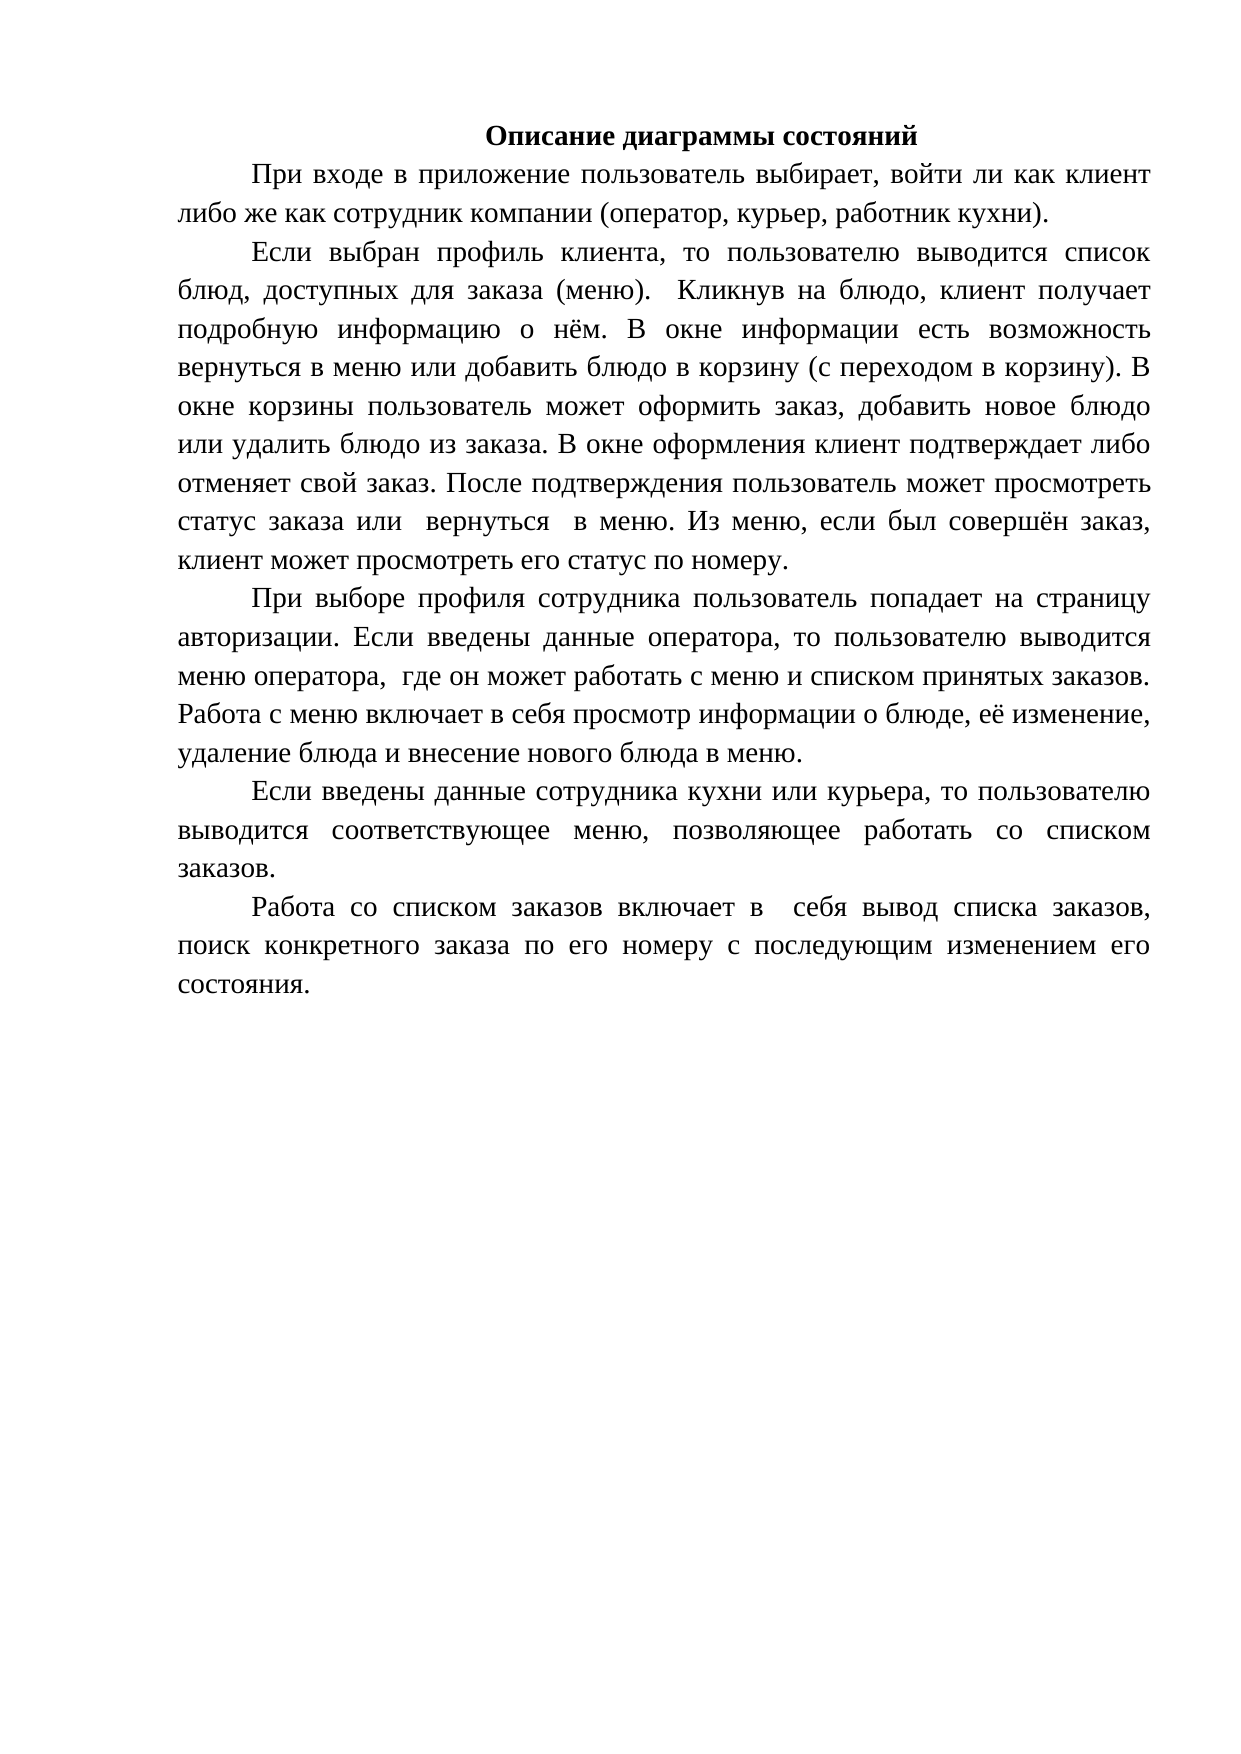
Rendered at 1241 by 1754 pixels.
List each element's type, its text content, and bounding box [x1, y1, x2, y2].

text Описание диаграммы состояний [177, 118, 1152, 152]
text Если введены данные сотрудника кухни или курьера, то пользователю выводится соответствующее меню, позволяющее работать со списком заказов. [177, 773, 1152, 884]
text При входе в приложение пользователь выбирает, войти ли как клиент либо же как сотрудник компании (оператор, курьер, работник кухни). [177, 157, 1152, 229]
text При выборе профиля сотрудника пользователь попадает на страницу авторизации. Если введены данные оператора, то пользователю выводится меню оператора, где он может работать с меню и списком принятых заказов. Работа с меню включает в себя просмотр информации о блюде, её изменение, удаление блюда и внесение нового блюда в меню. [177, 581, 1152, 768]
text Работа со списком заказов включает в себя вывод списка заказов, поиск конкретного заказа по его номеру с последующим изменением его состояния. [177, 889, 1152, 999]
text Если выбран профиль клиента, то пользователю выводится список блюд, доступных для заказа (меню). Кликнув на блюдо, клиент получает подробную информацию о нём. В окне информации есть возможность вернуться в меню или добавить блюдо в корзину (с переходом в корзину). В окне корзины пользователь может оформить заказ, добавить новое блюдо или удалить блюдо из заказа. В окне оформления клиент подтверждает либо отменяет свой заказ. После подтверждения пользователь может просмотреть статус заказа или вернуться в меню. Из меню, если был совершён заказ, клиент может просмотреть его статус по номеру. [177, 234, 1152, 576]
